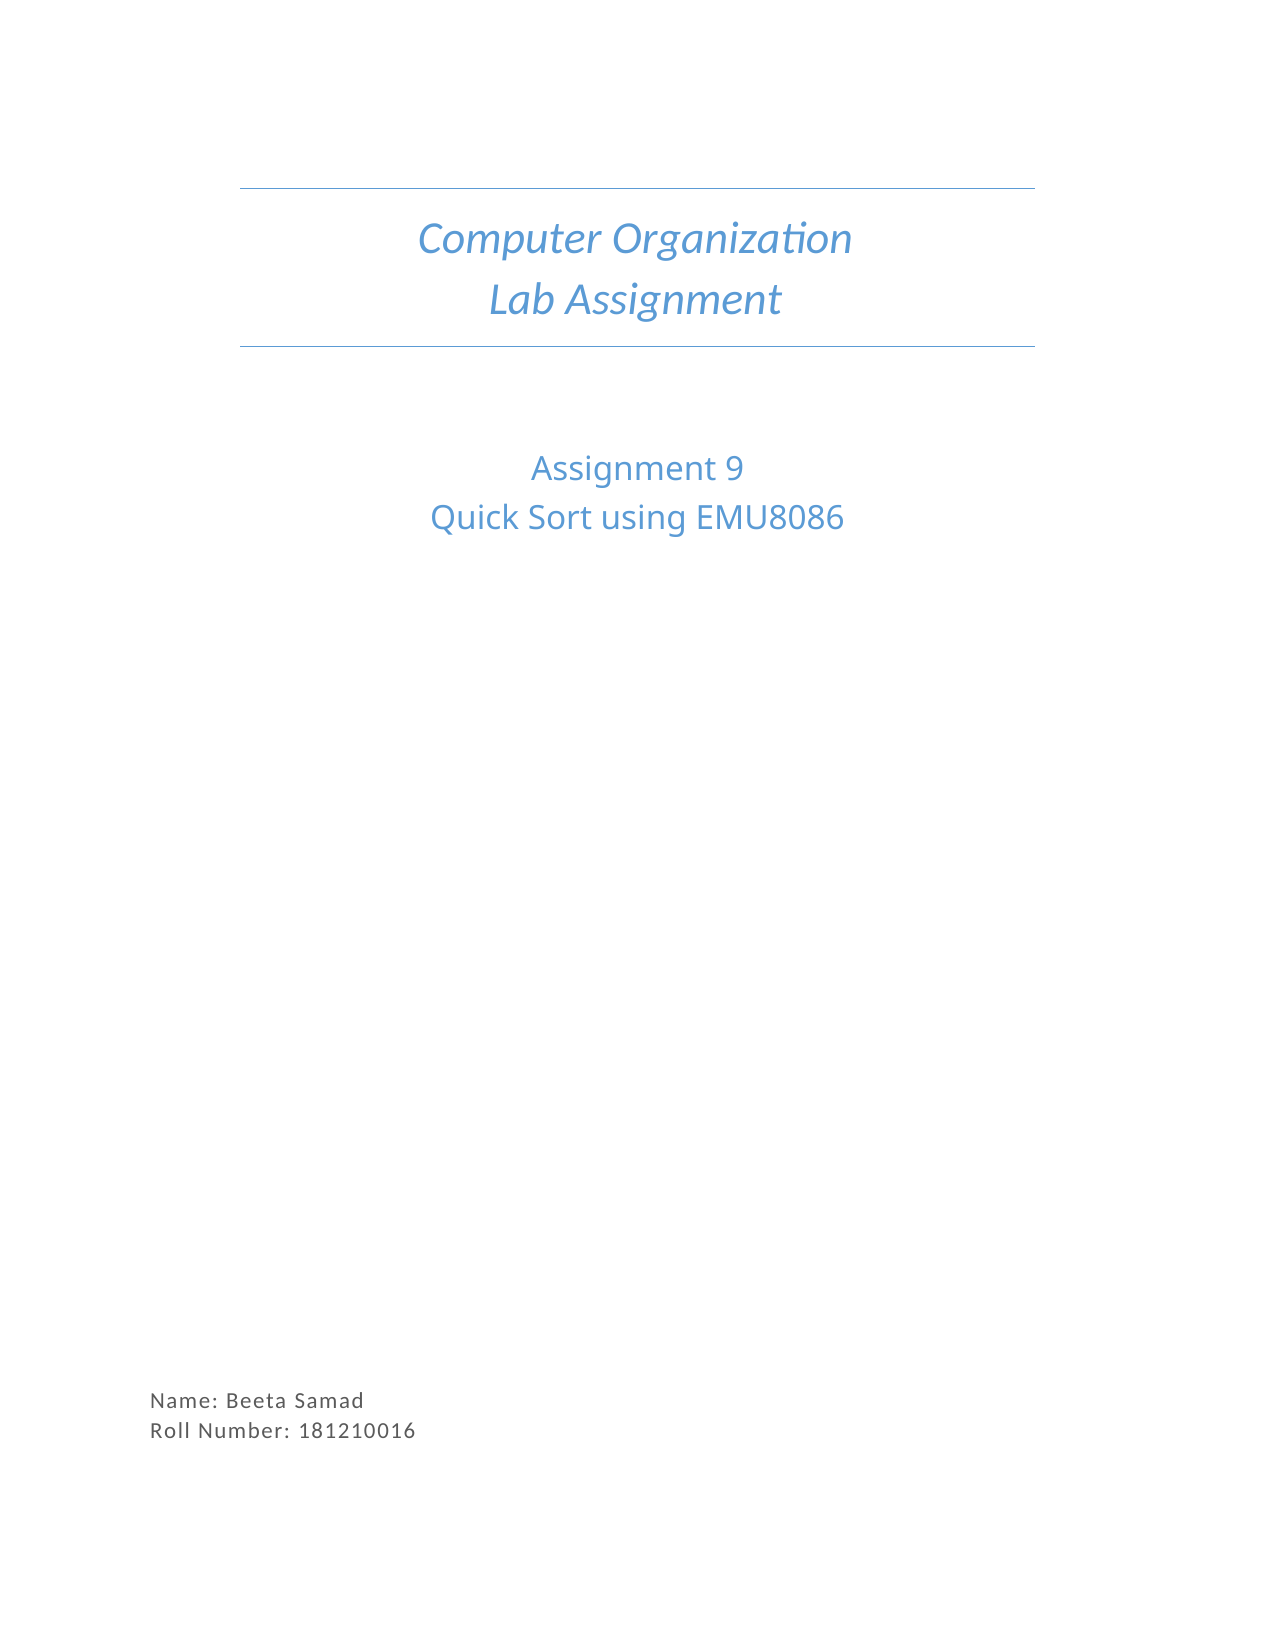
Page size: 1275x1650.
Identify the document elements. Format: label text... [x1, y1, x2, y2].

subtitle Name: Beeta Samad Roll Number: 181210016 [150, 1386, 1125, 1444]
subtitle Assignment 9 Quick Sort using EMU8086 [150, 444, 1125, 539]
text Computer Organization Lab Assignment [240, 189, 1035, 346]
